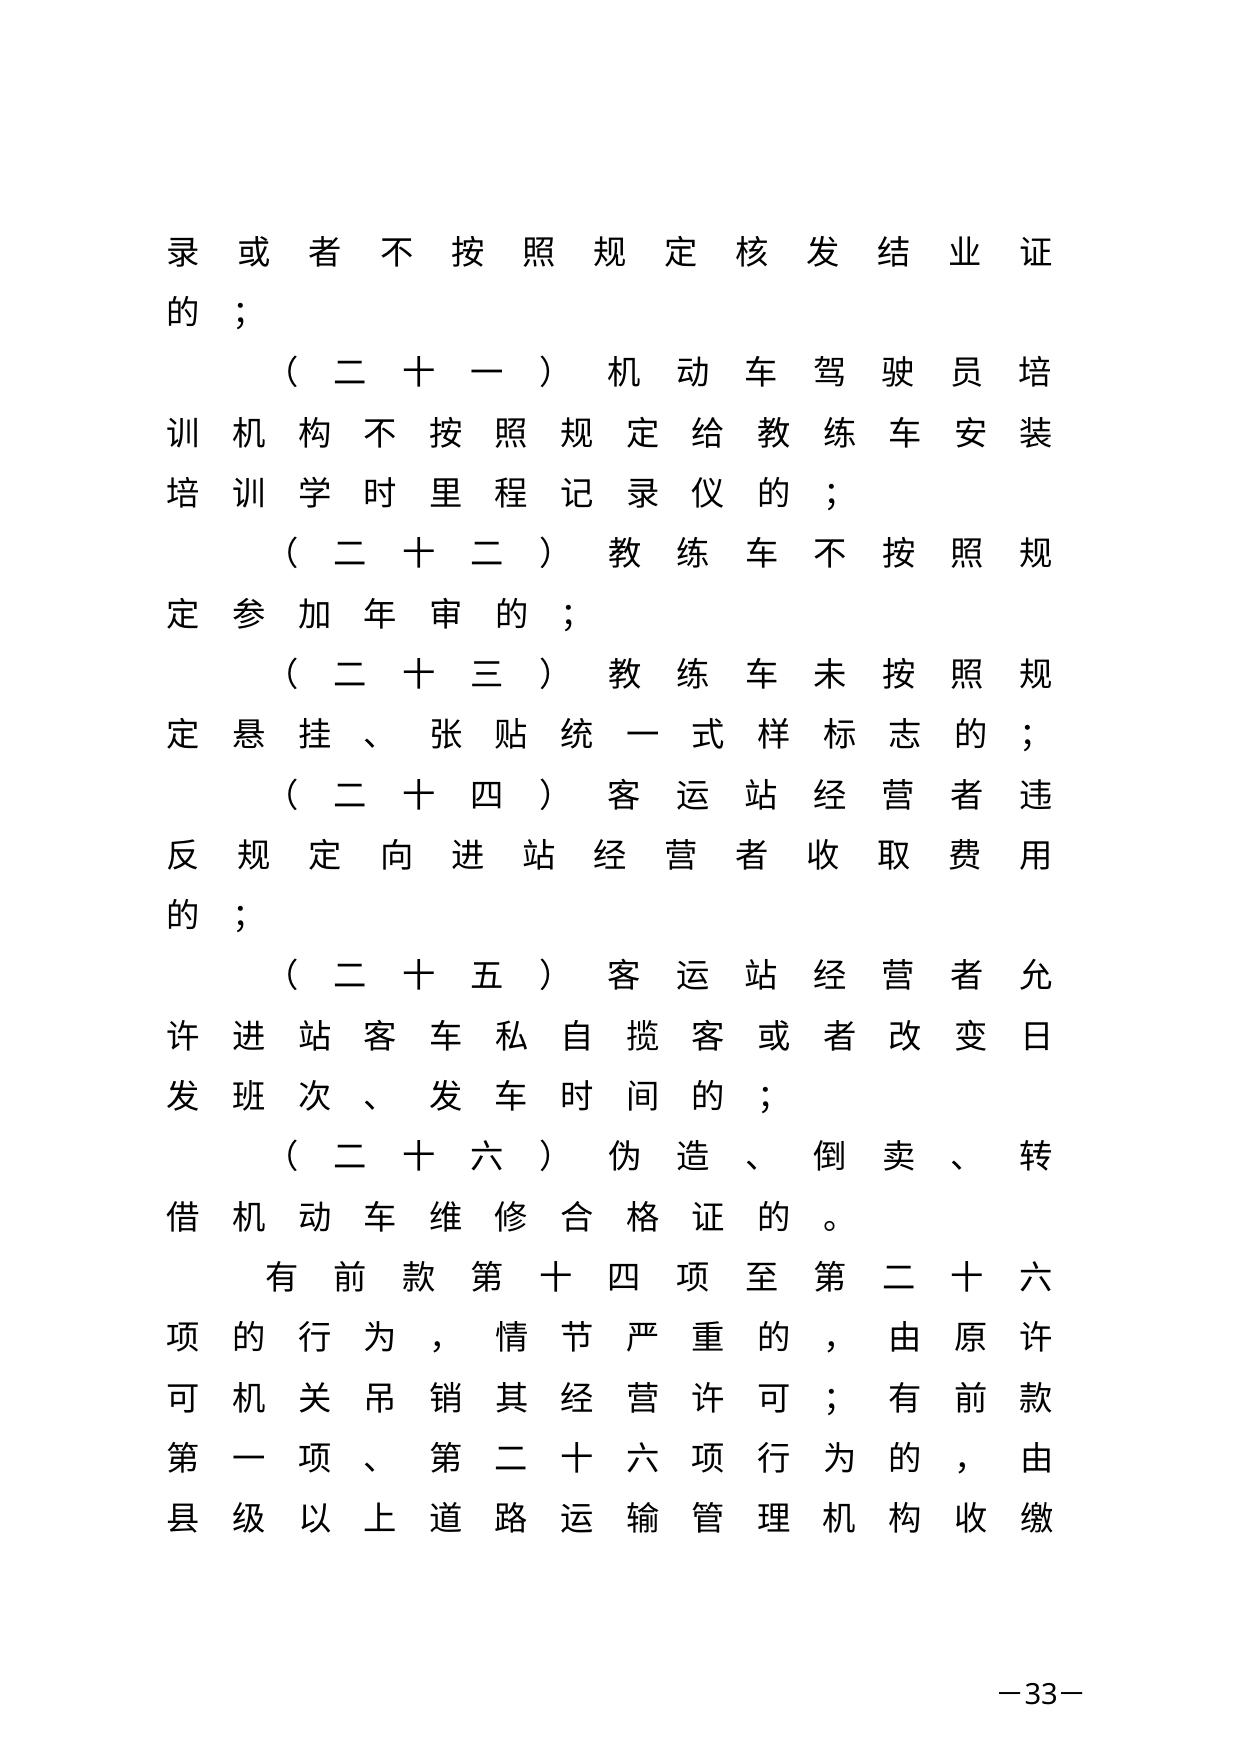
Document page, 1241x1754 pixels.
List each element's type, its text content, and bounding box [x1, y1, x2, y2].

text （二十二）教练车不按照规定参加年审的； [167, 521, 1085, 642]
text （二十四）客运站经营者违反规定向进站经营者收取费用的； [167, 762, 1085, 943]
text （二十五）客运站经营者允许进站客车私自揽客或者改变日发班次、发车时间的； [167, 943, 1085, 1124]
text （二十六）伪造、倒卖、转借机动车维修合格证的。 [167, 1124, 1085, 1245]
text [167, 219, 1085, 340]
text （二十一）机动车驾驶员培训机构不按照规定给教练车安装培训学时里程记录仪的； [167, 340, 1085, 521]
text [167, 1245, 1085, 1546]
text （二十三）教练车未按照规定悬挂、张贴统一式样标志的； [167, 642, 1085, 762]
